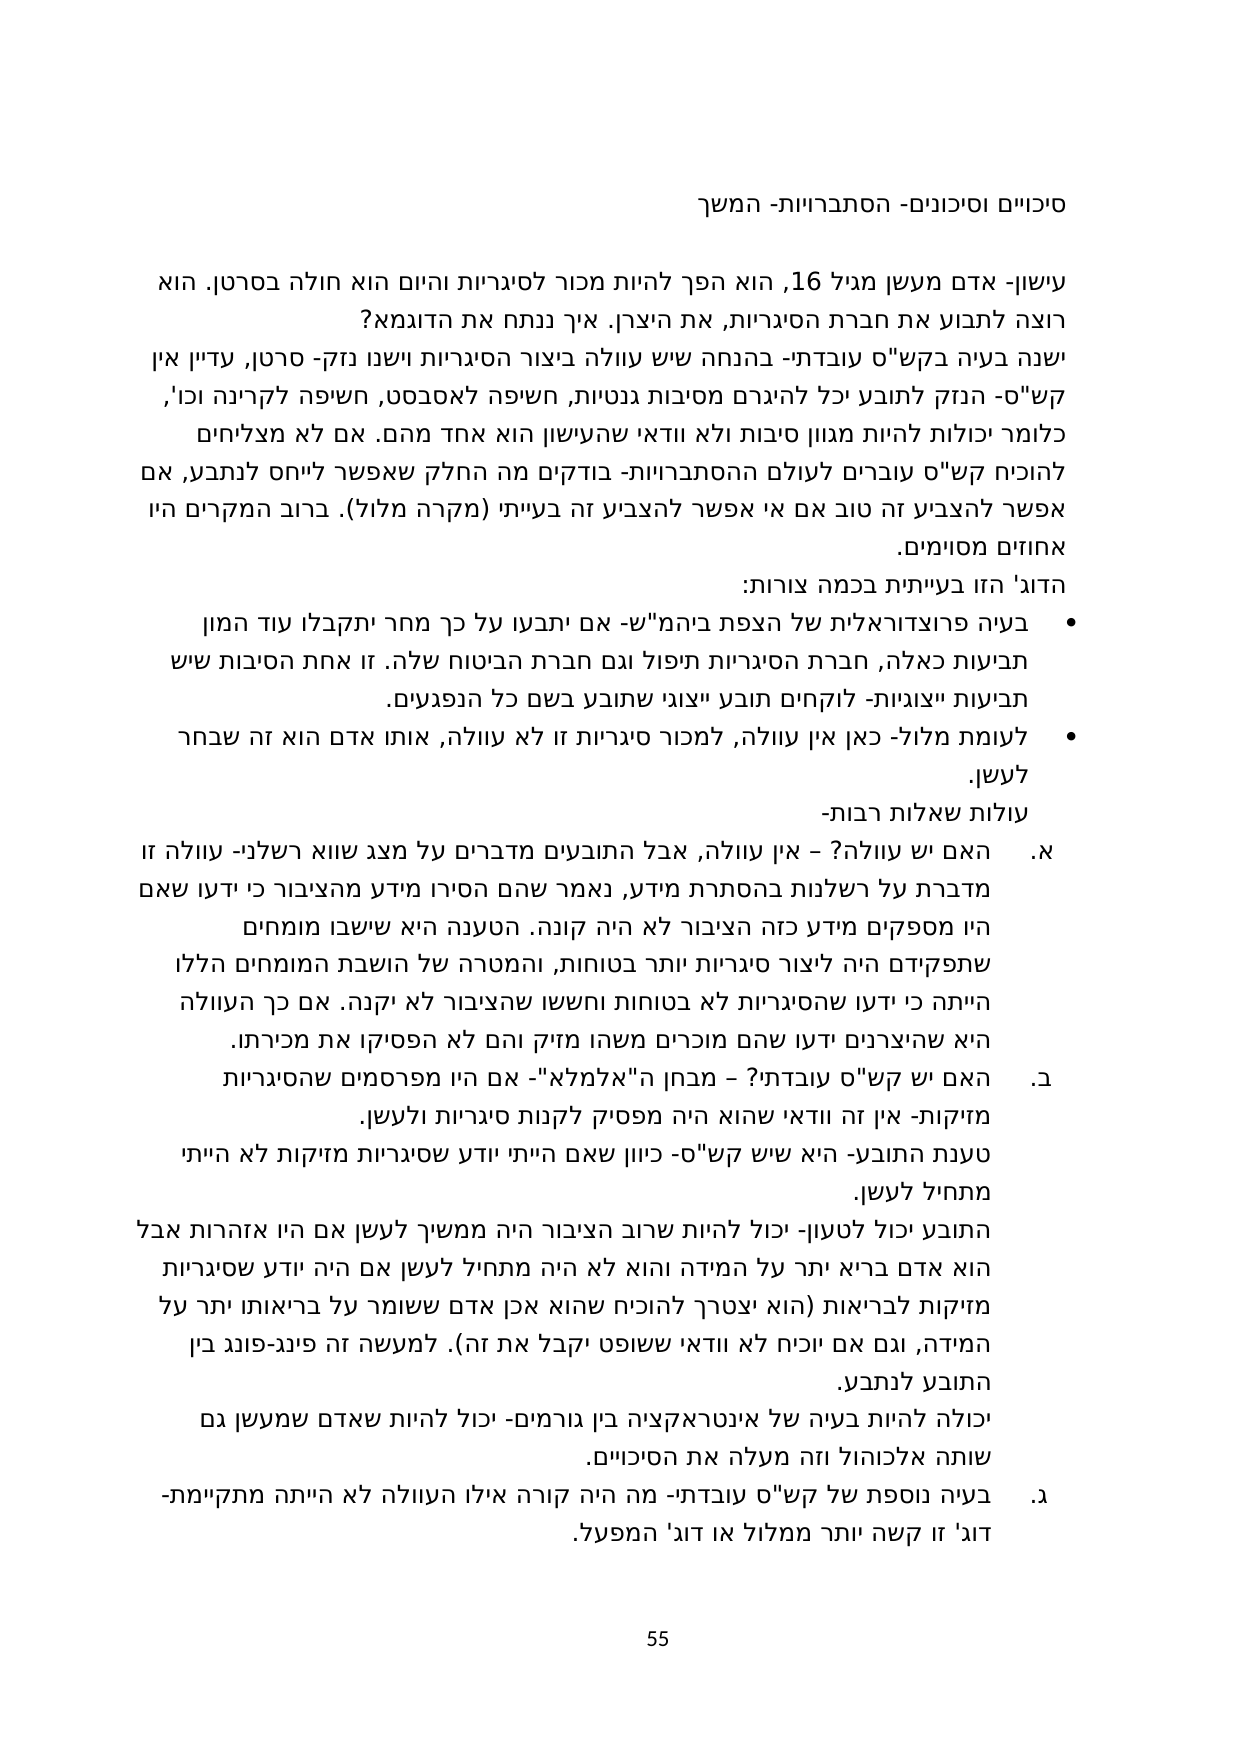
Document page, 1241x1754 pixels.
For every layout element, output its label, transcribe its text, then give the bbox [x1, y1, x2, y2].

text יכולה להיות בעיה של אינטראקציה בין גורמים- יכול להיות שאדם שמעשן גם שותה אלכוהול וזה מעלה את הסיכויים. [136, 1404, 992, 1472]
text עישון- אדם מעשן מגיל 16, הוא הפך להיות מכור לסיגריות והיום הוא חולה בסרטן. הוא רוצה לתבוע את חברת הסיגריות, את היצרן. איך ננתח את הדוגמא? [136, 267, 1067, 334]
list בעיה פרוצדוראלית של הצפת ביהמ"ש- אם יתבעו על כך מחר יתקבלו עוד המון תביעות כאלה, חברת הסיגריות תיפול וגם חברת הביטוח שלה. זו אחת הסיבות שיש תביעות ייצוגיות- לוקחים תובע ייצוגי שתובע בשם כל הנפגעים. [136, 608, 1067, 713]
text עולות שאלות רבות- [136, 798, 1029, 827]
text סיכויים וסיכונים- הסתברויות- המשך [136, 189, 1067, 219]
text טענת התובע- היא שיש קש"ס- כיוון שאם הייתי יודע שסיגריות מזיקות לא הייתי מתחיל לעשן. [136, 1139, 992, 1206]
list לעומת מלול- כאן אין עוולה, למכור סיגריות זו לא עוולה, אותו אדם הוא זה שבחר לעשן. [136, 722, 1067, 789]
list בעיה נוספת של קש"ס עובדתי- מה היה קורה אילו העוולה לא הייתה מתקיימת- דוג' זו קשה יותר ממלול או דוג' המפעל. [136, 1480, 1029, 1547]
list האם יש קש"ס עובדתי? – מבחן ה"אלמלא"- אם היו מפרסמים שהסיגריות מזיקות- אין זה וודאי שהוא היה מפסיק לקנות סיגריות ולעשן. [136, 1063, 1029, 1130]
list האם יש עוולה? – אין עוולה, אבל התובעים מדברים על מצג שווא רשלני- עוולה זו מדברת על רשלנות בהסתרת מידע, נאמר שהם הסירו מידע מהציבור כי ידעו שאם היו מספקים מידע כזה הציבור לא היה קונה. הטענה היא שישבו מומחים שתפקידם היה ליצור סיגריות יותר בטוחות, והמטרה של הושבת המומחים הללו הייתה כי ידעו שהסיגריות לא בטוחות וחששו שהציבור לא יקנה. אם כך העוולה היא שהיצרנים ידעו שהם מוכרים משהו מזיק והם לא הפסיקו את מכירתו. [136, 836, 1029, 1054]
text התובע יכול לטעון- יכול להיות שרוב הציבור היה ממשיך לעשן אם היו אזהרות אבל הוא אדם בריא יתר על המידה והוא לא היה מתחיל לעשן אם היה יודע שסיגריות מזיקות לבריאות (הוא יצטרך להוכיח שהוא אכן אדם ששומר על בריאותו יתר על המידה, וגם אם יוכיח לא וודאי ששופט יקבל את זה). למעשה זה פינג-פונג בין התובע לנתבע. [136, 1215, 992, 1396]
text הדוג' הזו בעייתית בכמה צורות: [136, 570, 1067, 599]
text ישנה בעיה בקש"ס עובדתי- בהנחה שיש עוולה ביצור הסיגריות וישנו נזק- סרטן, עדיין אין קש"ס- הנזק לתובע יכל להיגרם מסיבות גנטיות, חשיפה לאסבסט, חשיפה לקרינה וכו', כלומר יכולות להיות מגוון סיבות ולא וודאי שהעישון הוא אחד מהם. אם לא מצליחים להוכיח קש"ס עוברים לעולם ההסתברויות- בודקים מה החלק שאפשר לייחס לנתבע, אם אפשר להצביע זה טוב אם אי אפשר להצביע זה בעייתי (מקרה מלול). ברוב המקרים היו אחוזים מסוימים. [136, 343, 1067, 562]
